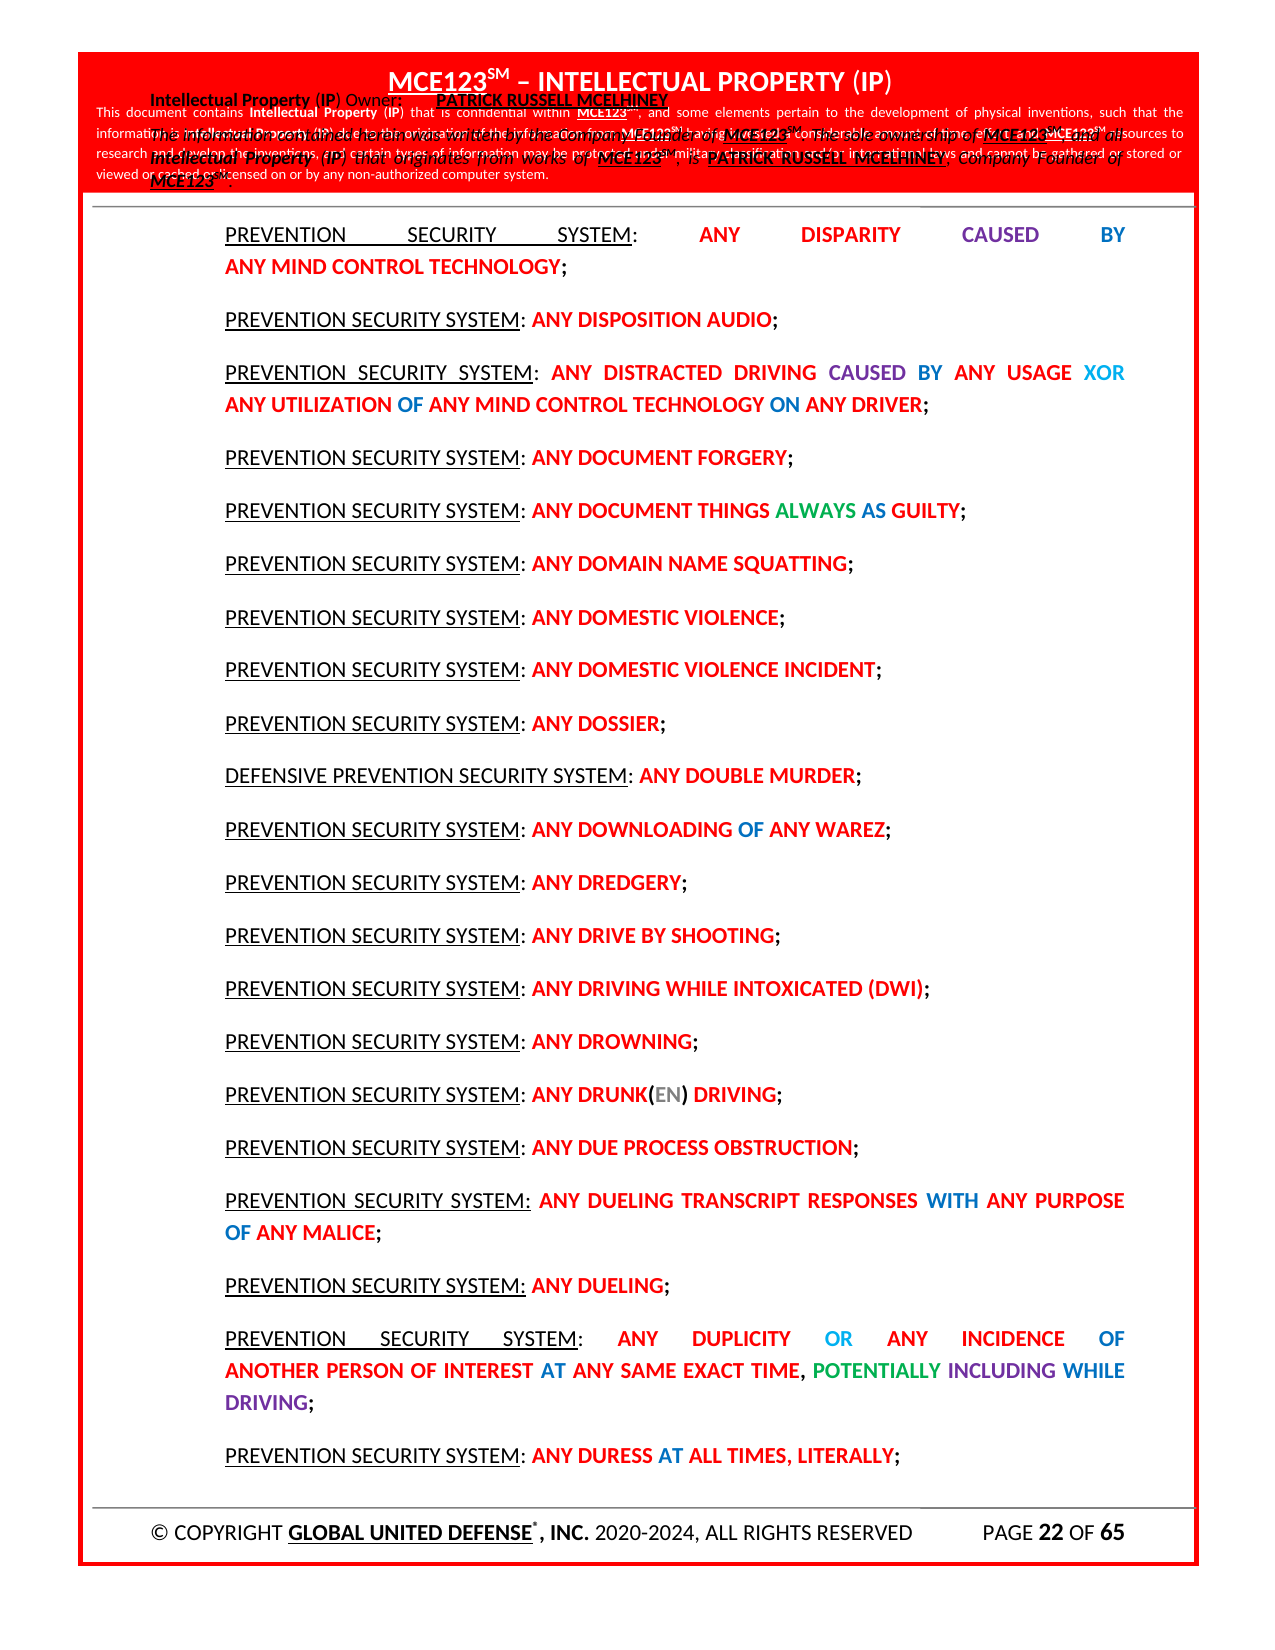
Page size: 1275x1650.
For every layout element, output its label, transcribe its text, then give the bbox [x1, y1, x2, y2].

text PREVENTION SECURITY SYSTEM: ANY DOCUMENT THINGS ALWAYS AS GUILTY; [225, 497, 1125, 524]
text PREVENTION SECURITY SYSTEM: ANY DOSSIER; [225, 709, 1125, 737]
text PREVENTION SECURITY SYSTEM: ANY DOMESTIC VIOLENCE; [225, 603, 1125, 631]
text PREVENTION SECURITY SYSTEM: ANY DUELING TRANSCRIPT RESPONSES WITH ANY PURPOSE OF ANY MALICE; [225, 1186, 1125, 1246]
text PREVENTION SECURITY SYSTEM: ANY DISPOSITION AUDIO; [225, 305, 1125, 333]
text PREVENTION SECURITY SYSTEM: ANY DRIVE BY SHOOTING; [225, 921, 1125, 949]
text PREVENTION SECURITY SYSTEM: ANY DOWNLOADING OF ANY WAREZ; [225, 815, 1125, 843]
text PREVENTION SECURITY SYSTEM: ANY DROWNING; [225, 1027, 1125, 1055]
text PREVENTION SECURITY SYSTEM: ANY DUE PROCESS OBSTRUCTION; [225, 1133, 1125, 1161]
text PREVENTION SECURITY SYSTEM: ANY DOMESTIC VIOLENCE INCIDENT; [225, 656, 1125, 684]
text PREVENTION SECURITY SYSTEM: ANY DISPARITY CAUSED BY ANY MIND CONTROL TECHNOLOGY; [225, 220, 1125, 280]
text PREVENTION SECURITY SYSTEM: ANY DISTRACTED DRIVING CAUSED BY ANY USAGE XOR ANY UTILIZATION OF ANY MIND CONTROL TECHNOLOGY ON ANY DRIVER; [225, 358, 1125, 418]
text DEFENSIVE PREVENTION SECURITY SYSTEM: ANY DOUBLE MURDER; [225, 762, 1125, 790]
text PREVENTION SECURITY SYSTEM: ANY DUPLICITY OR ANY INCIDENCE OF ANOTHER PERSON OF INTEREST AT ANY SAME EXACT TIME, POTENTIALLY INCLUDING WHILE DRIVING; [225, 1324, 1125, 1416]
text PREVENTION SECURITY SYSTEM: ANY DOCUMENT FORGERY; [225, 443, 1125, 472]
text PREVENTION SECURITY SYSTEM: ANY DUELING; [225, 1271, 1125, 1299]
text PREVENTION SECURITY SYSTEM: ANY DOMAIN NAME SQUATTING; [225, 549, 1125, 578]
text PREVENTION SECURITY SYSTEM: ANY DRIVING WHILE INTOXICATED (DWI); [225, 974, 1125, 1002]
text PREVENTION SECURITY SYSTEM: ANY DRUNK(EN) DRIVING; [225, 1080, 1125, 1108]
text PREVENTION SECURITY SYSTEM: ANY DREDGERY; [225, 868, 1125, 896]
text PREVENTION SECURITY SYSTEM: ANY DURESS AT ALL TIMES, LITERALLY; [225, 1441, 1125, 1469]
